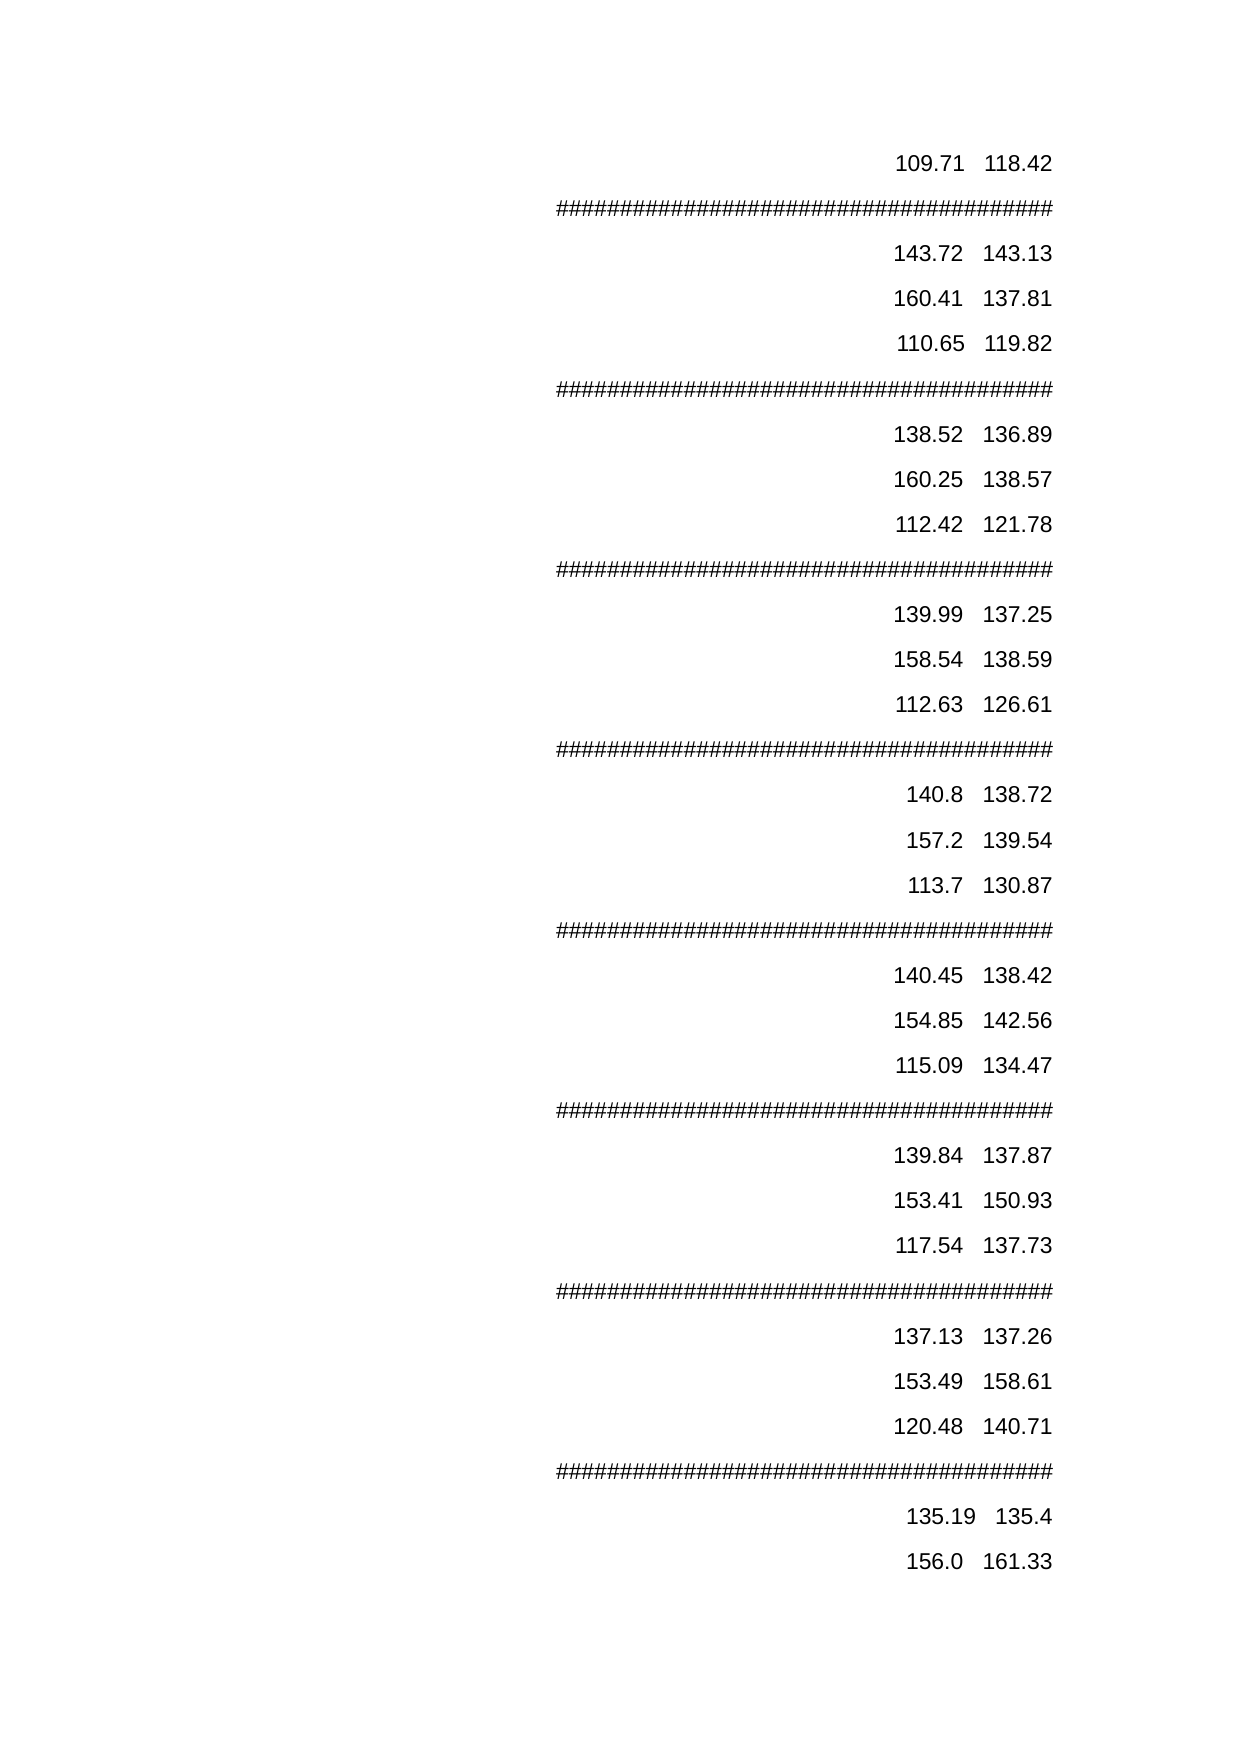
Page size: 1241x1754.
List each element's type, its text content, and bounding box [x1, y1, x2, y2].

text 118.42 109.71 [187, 150, 1053, 176]
text 136.89 138.52 [187, 421, 1053, 447]
text 158.61 153.49 [187, 1368, 1053, 1394]
text 137.87 139.84 [187, 1142, 1053, 1169]
text 137.81 160.41 [187, 285, 1053, 312]
text 119.82 110.65 [187, 330, 1053, 357]
text ####################################### [187, 376, 1053, 402]
text 137.26 137.13 [187, 1323, 1053, 1349]
text 161.33 156.0 [187, 1548, 1053, 1574]
text ####################################### [187, 736, 1053, 763]
text 138.59 158.54 [187, 646, 1053, 672]
text ####################################### [187, 917, 1053, 943]
text 130.87 113.7 [187, 872, 1053, 898]
text 138.72 140.8 [187, 781, 1053, 808]
text 150.93 153.41 [187, 1187, 1053, 1214]
text ####################################### [187, 195, 1053, 221]
text 134.47 115.09 [187, 1052, 1053, 1078]
text 137.73 117.54 [187, 1232, 1053, 1259]
text 143.13 143.72 [187, 240, 1053, 267]
text ####################################### [187, 556, 1053, 582]
text 137.25 139.99 [187, 601, 1053, 627]
text 138.42 140.45 [187, 962, 1053, 988]
text 140.71 120.48 [187, 1413, 1053, 1439]
text 138.57 160.25 [187, 466, 1053, 492]
text ####################################### [187, 1278, 1053, 1304]
text 139.54 157.2 [187, 827, 1053, 853]
text 126.61 112.63 [187, 691, 1053, 718]
text 142.56 154.85 [187, 1007, 1053, 1033]
text ####################################### [187, 1097, 1053, 1123]
text ####################################### [187, 1458, 1053, 1484]
text 121.78 112.42 [187, 511, 1053, 537]
text 135.4 135.19 [187, 1503, 1053, 1529]
